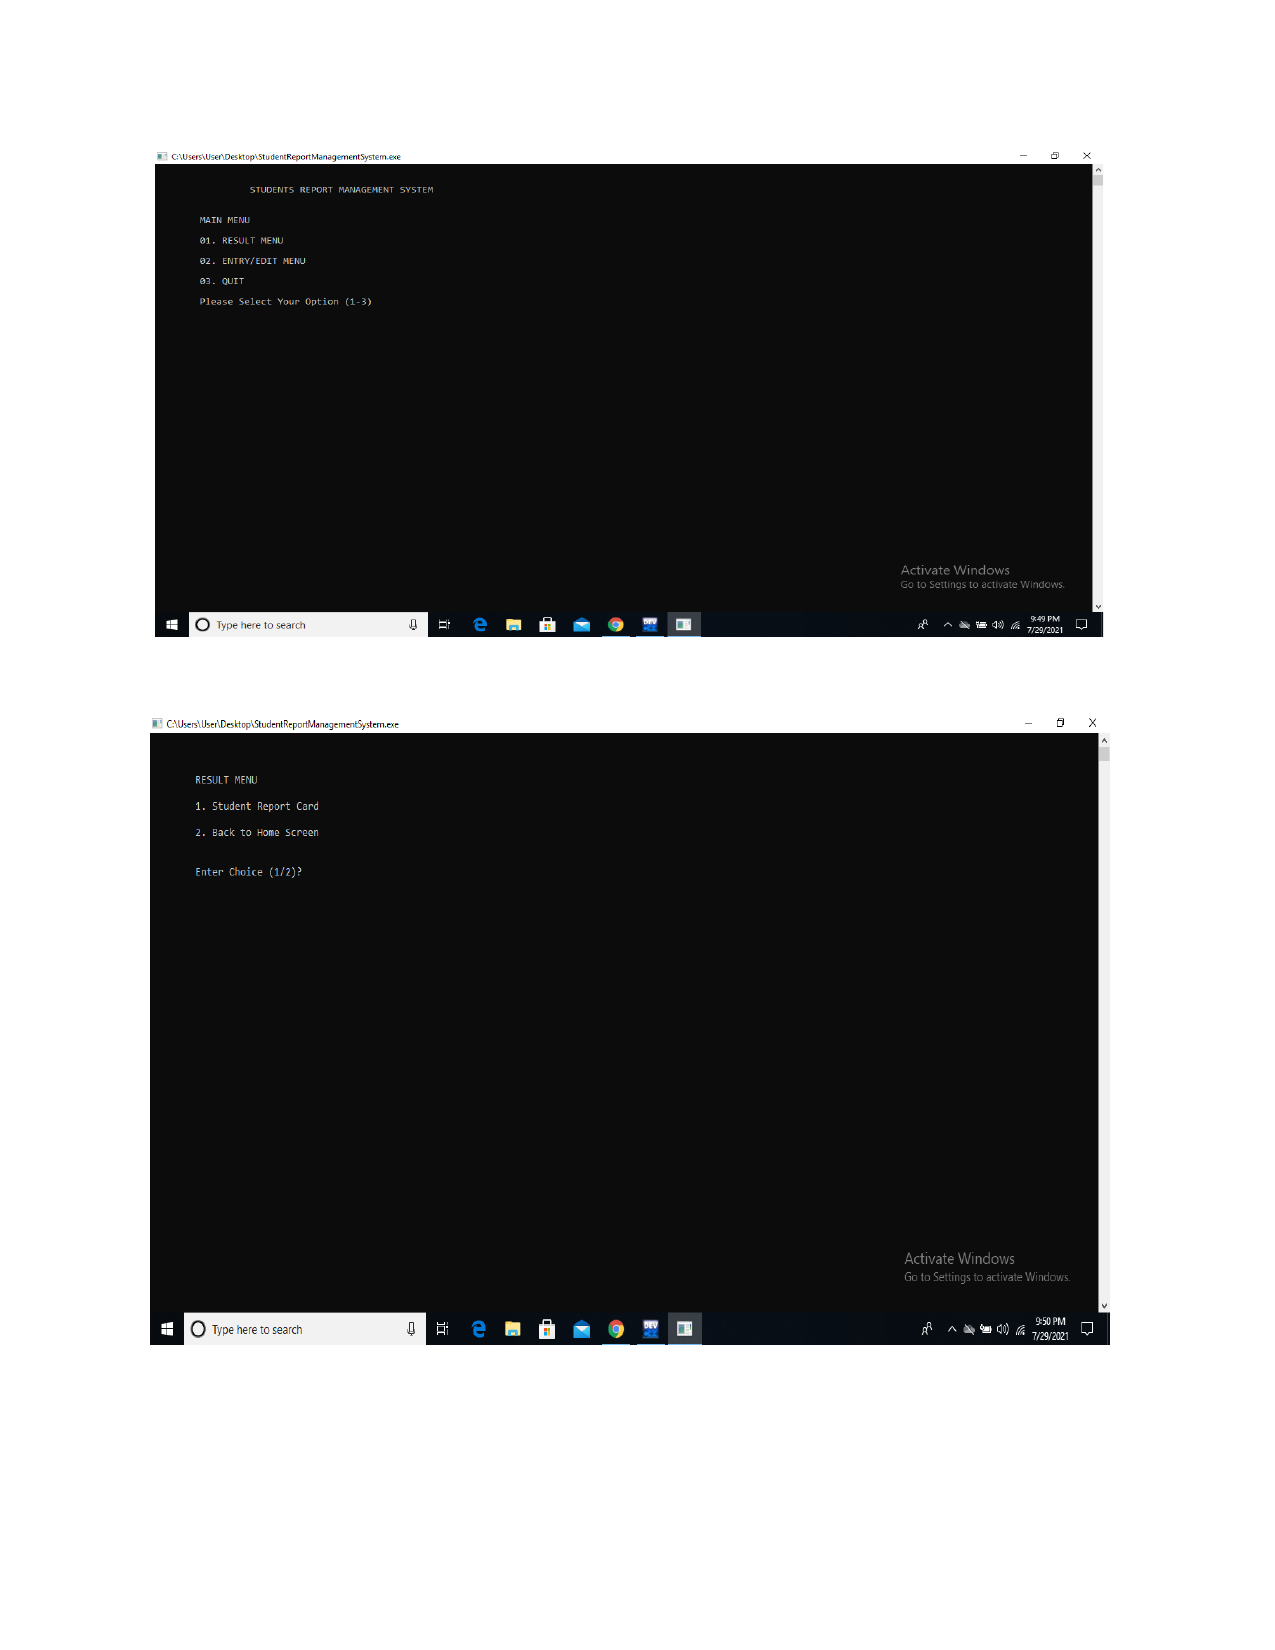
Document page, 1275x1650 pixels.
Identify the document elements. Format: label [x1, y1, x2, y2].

picture [150, 715, 1110, 1345]
picture [155, 150, 1104, 637]
